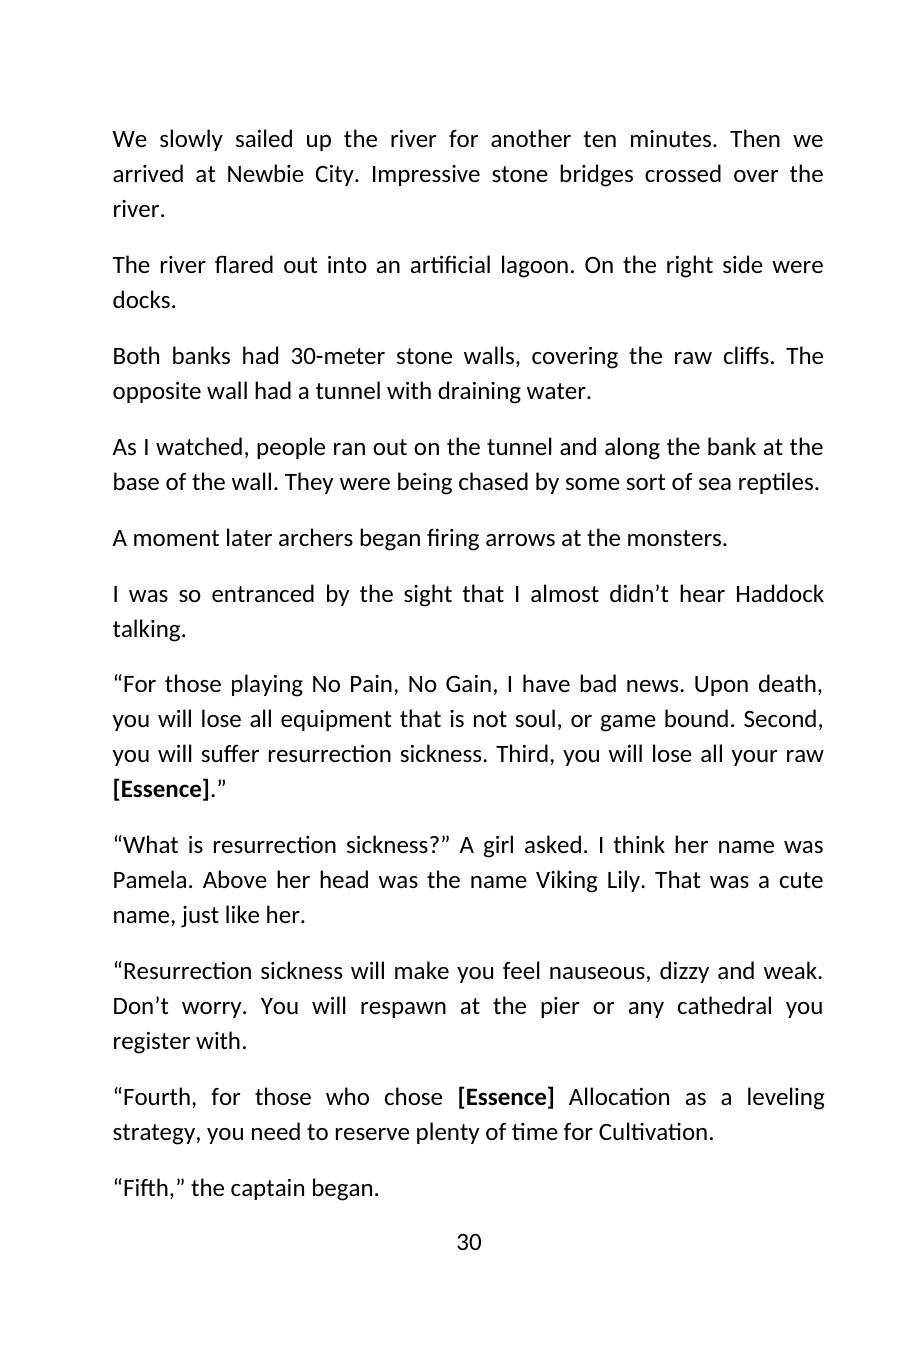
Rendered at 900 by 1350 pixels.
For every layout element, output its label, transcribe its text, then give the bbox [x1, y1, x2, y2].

text “What is resurrection sickness?” A girl asked. I think her name was Pamela. Above her head was the name Viking Lily. That was a cute name, just like her. [112, 829, 825, 930]
text A moment later archers began firing arrows at the monsters. [112, 522, 825, 552]
text As I watched, people ran out on the tunnel and along the bank at the base of the wall. They were being chased by some sort of sea reptiles. [112, 431, 825, 497]
text The river flared out into an artificial lagoon. On the right side were docks. [112, 249, 825, 315]
text “For those playing No Pain, No Gain, I have bad news. Upon death, you will lose all equipment that is not soul, or game bound. Second, you will suffer resurrection sickness. Third, you will lose all your raw [Essence].” [112, 669, 825, 804]
text Both banks had 30-meter stone walls, covering the raw cliffs. The opposite wall had a tunnel with draining water. [112, 340, 825, 406]
text “Fifth,” the captain began. [112, 1172, 825, 1202]
text “Fourth, for those who chose [Essence] Allocation as a leveling strategy, you need to reserve plenty of time for Cultivation. [112, 1081, 825, 1147]
text “Resurrection sickness will make you feel nauseous, dizzy and weak. Don’t worry. You will respawn at the pier or any cathedral you register with. [112, 955, 825, 1056]
text We slowly sailed up the river for another ten minutes. Then we arrived at Newbie City. Impressive stone bridges crossed over the river. [112, 124, 825, 224]
text I was so entranced by the sight that I almost didn’t hear Haddock talking. [112, 578, 825, 643]
